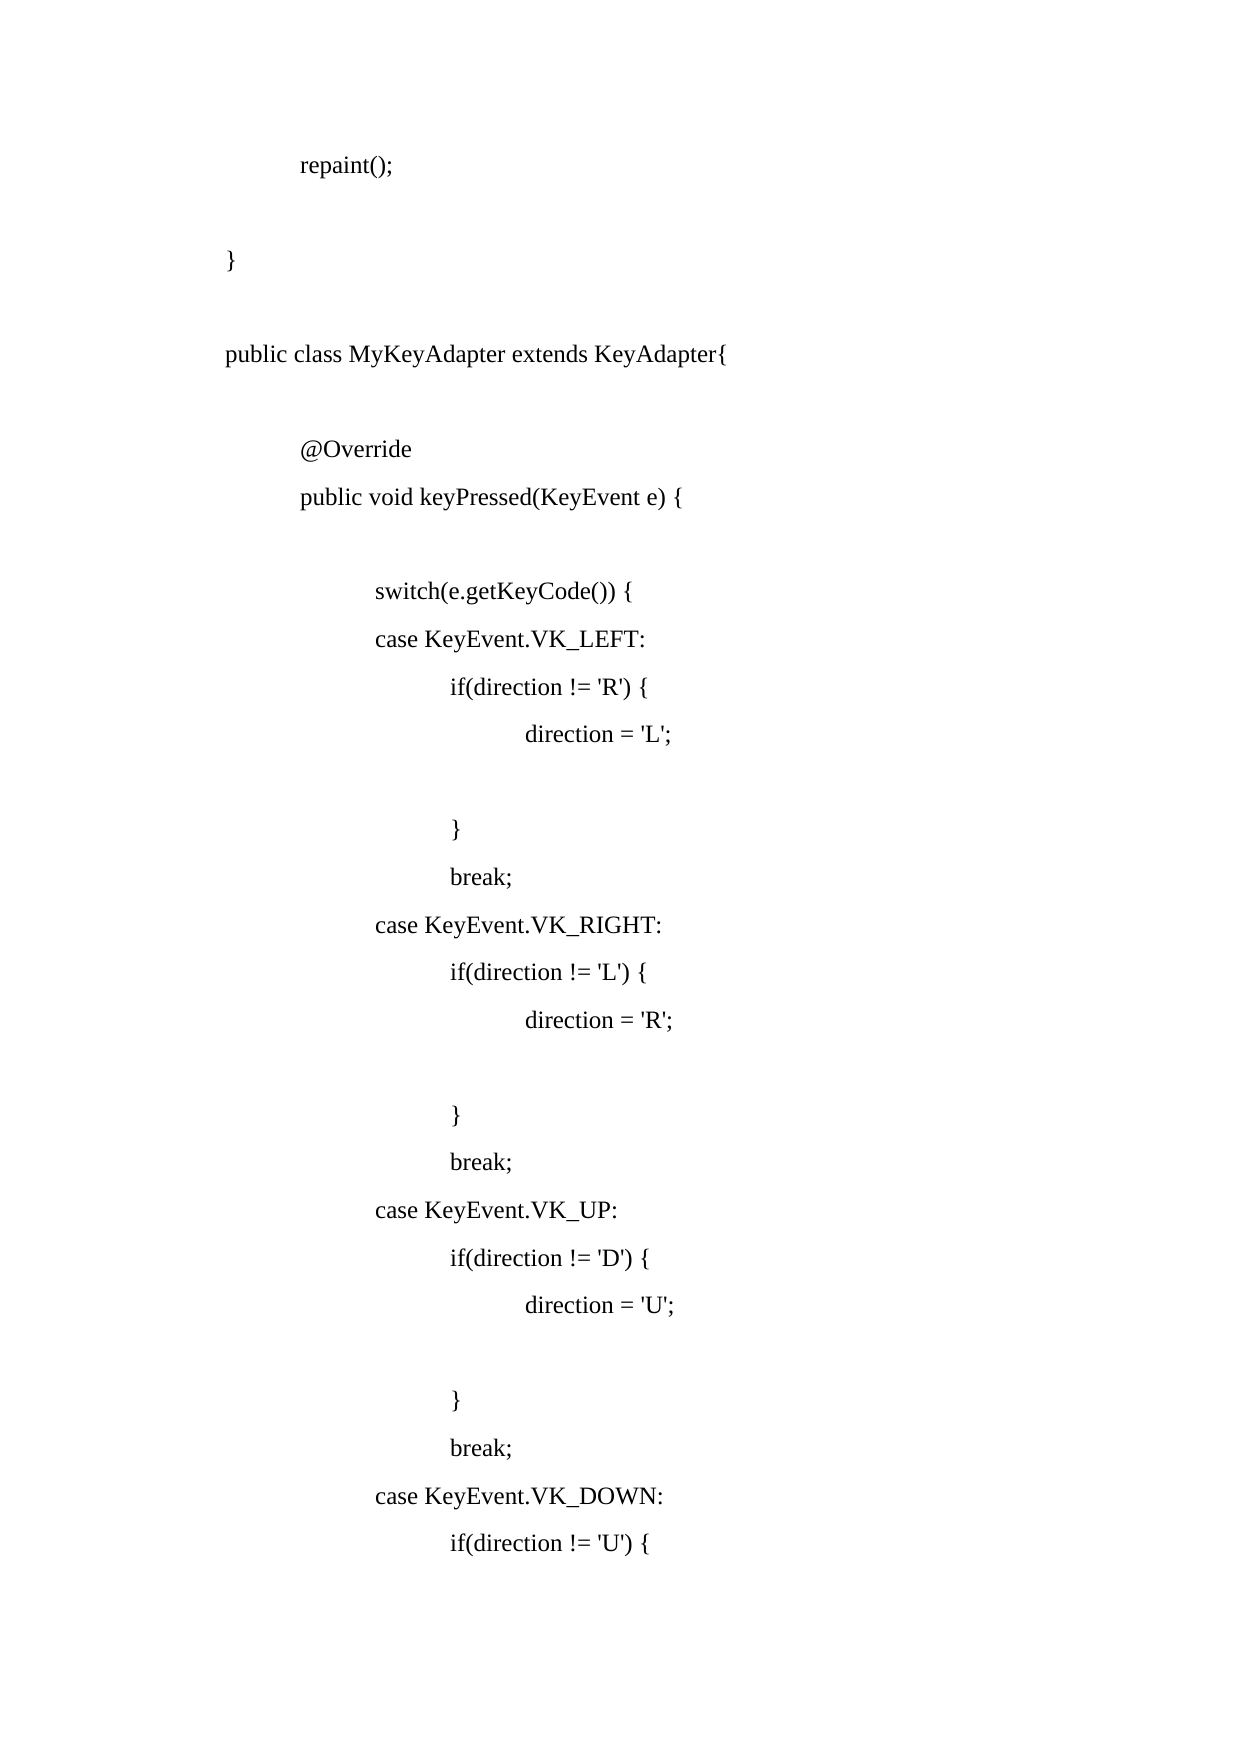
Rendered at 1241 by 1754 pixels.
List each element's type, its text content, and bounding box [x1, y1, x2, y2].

text break; [150, 1433, 1090, 1462]
text break; [150, 862, 1090, 891]
text @Override [150, 434, 1090, 463]
text direction = 'R'; [150, 1005, 1090, 1034]
text public void keyPressed(KeyEvent e) { [150, 482, 1090, 511]
text case KeyEvent.VK_DOWN: [150, 1481, 1090, 1509]
text direction = 'U'; [150, 1291, 1090, 1319]
text } [150, 814, 1090, 843]
text switch(e.getKeyCode()) { [150, 576, 1090, 605]
text } [150, 245, 1090, 273]
text if(direction != 'L') { [150, 957, 1090, 986]
text if(direction != 'U') { [150, 1528, 1090, 1557]
text if(direction != 'R') { [150, 672, 1090, 701]
text case KeyEvent.VK_RIGHT: [150, 910, 1090, 938]
text public class MyKeyAdapter extends KeyAdapter{ [150, 339, 1090, 368]
text } [150, 1100, 1090, 1128]
text break; [150, 1147, 1090, 1176]
text direction = 'L'; [150, 719, 1090, 748]
text repaint(); [150, 150, 1090, 179]
text case KeyEvent.VK_UP: [150, 1195, 1090, 1224]
text case KeyEvent.VK_LEFT: [150, 624, 1090, 653]
text if(direction != 'D') { [150, 1243, 1090, 1272]
text } [150, 1385, 1090, 1414]
